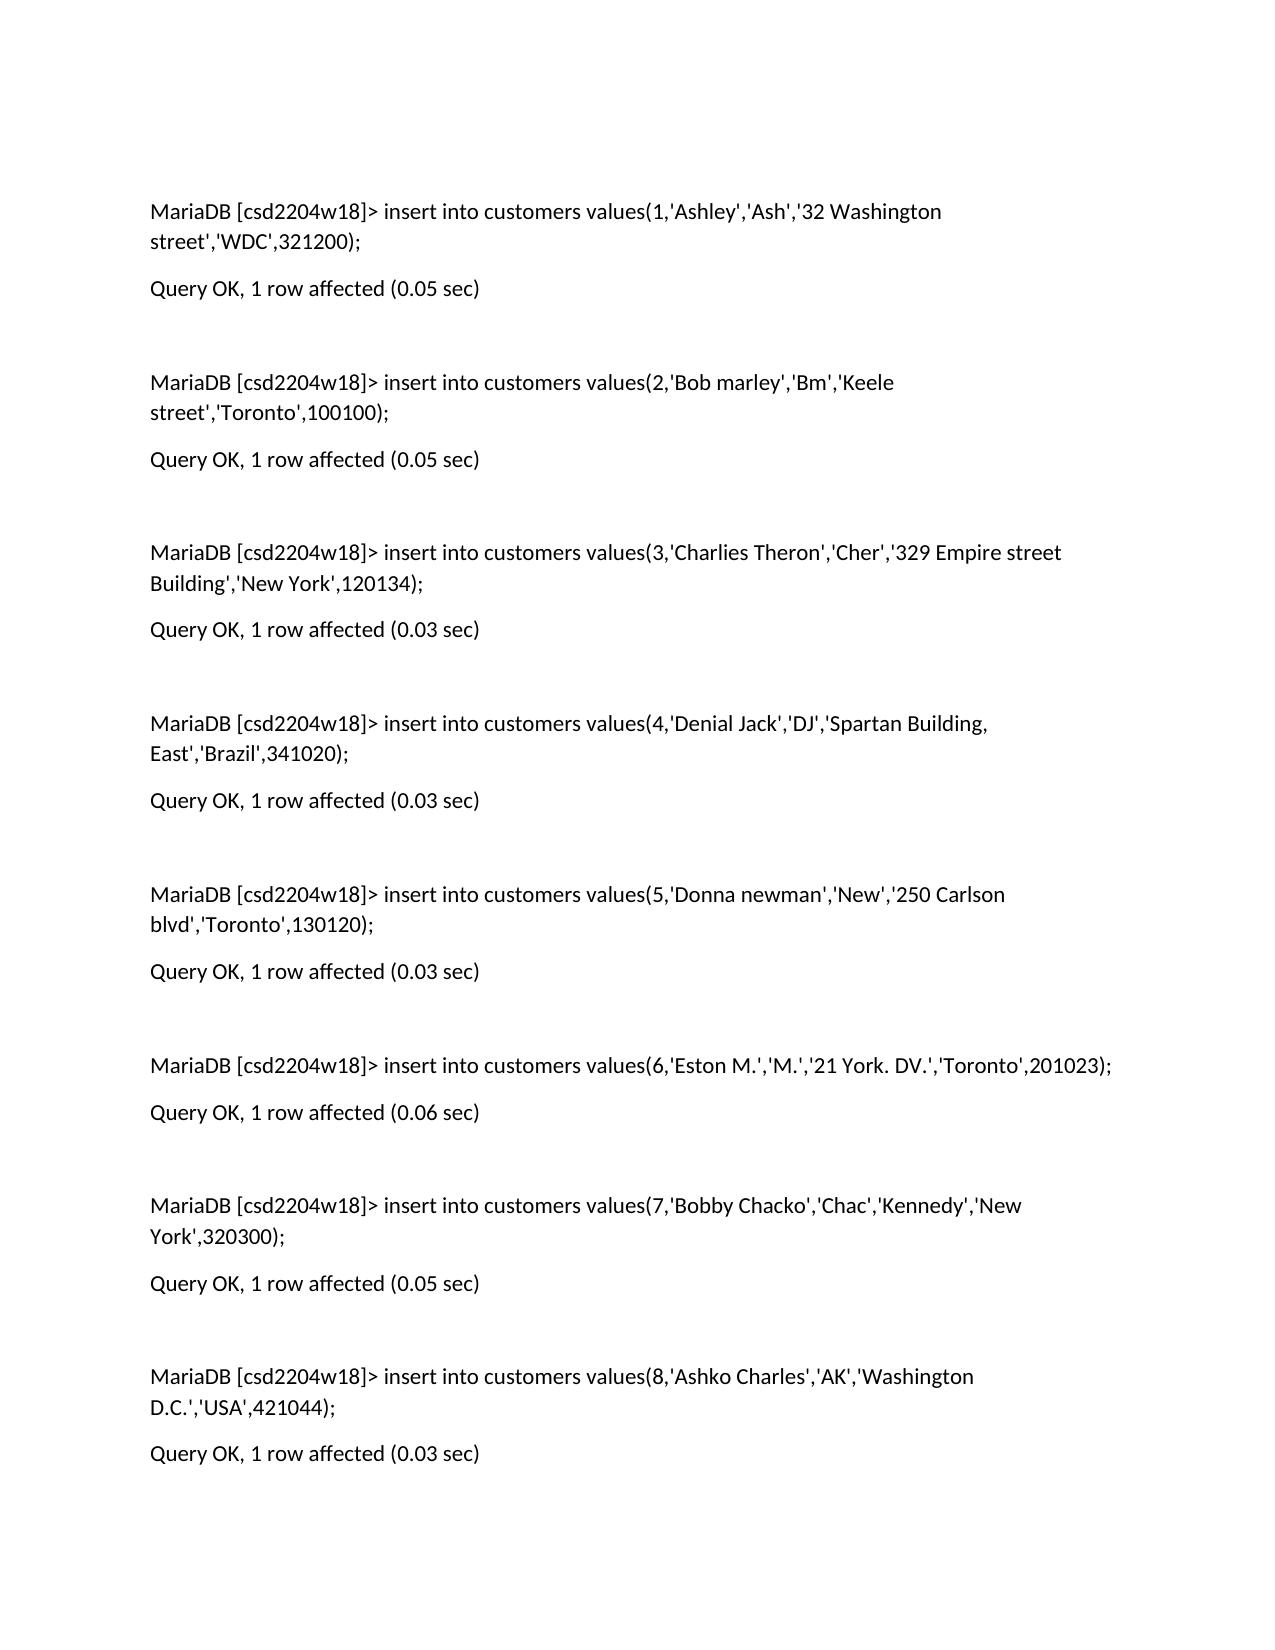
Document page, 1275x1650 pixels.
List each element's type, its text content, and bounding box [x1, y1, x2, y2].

text MariaDB [csd2204w18]> insert into customers values(3,'Charlies Theron','Cher','329 Empire street Building','New York',120134); [150, 538, 1125, 597]
text MariaDB [csd2204w18]> insert into customers values(5,'Donna newman','New','250 Carlson blvd','Toronto',130120); [150, 880, 1125, 938]
text MariaDB [csd2204w18]> insert into customers values(4,'Denial Jack','DJ','Spartan Building, East','Brazil',341020); [150, 709, 1125, 768]
text MariaDB [csd2204w18]> insert into customers values(7,'Bobby Chacko','Chac','Kennedy','New York',320300); [150, 1192, 1125, 1250]
text Query OK, 1 row affected (0.05 sec) [150, 1269, 1125, 1297]
text Query OK, 1 row affected (0.03 sec) [150, 957, 1125, 985]
text MariaDB [csd2204w18]> insert into customers values(2,'Bob marley','Bm','Keele street','Toronto',100100); [150, 368, 1125, 426]
text MariaDB [csd2204w18]> insert into customers values(6,'Eston M.','M.','21 York. DV.','Toronto',201023); [150, 1051, 1125, 1079]
text Query OK, 1 row affected (0.03 sec) [150, 786, 1125, 814]
text Query OK, 1 row affected (0.03 sec) [150, 1439, 1125, 1468]
text Query OK, 1 row affected (0.05 sec) [150, 445, 1125, 473]
text Query OK, 1 row affected (0.03 sec) [150, 616, 1125, 644]
text MariaDB [csd2204w18]> insert into customers values(8,'Ashko Charles','AK','Washington D.C.','USA',421044); [150, 1362, 1125, 1421]
text Query OK, 1 row affected (0.06 sec) [150, 1098, 1125, 1126]
text MariaDB [csd2204w18]> insert into customers values(1,'Ashley','Ash','32 Washington street','WDC',321200); [150, 197, 1125, 255]
text Query OK, 1 row affected (0.05 sec) [150, 274, 1125, 302]
